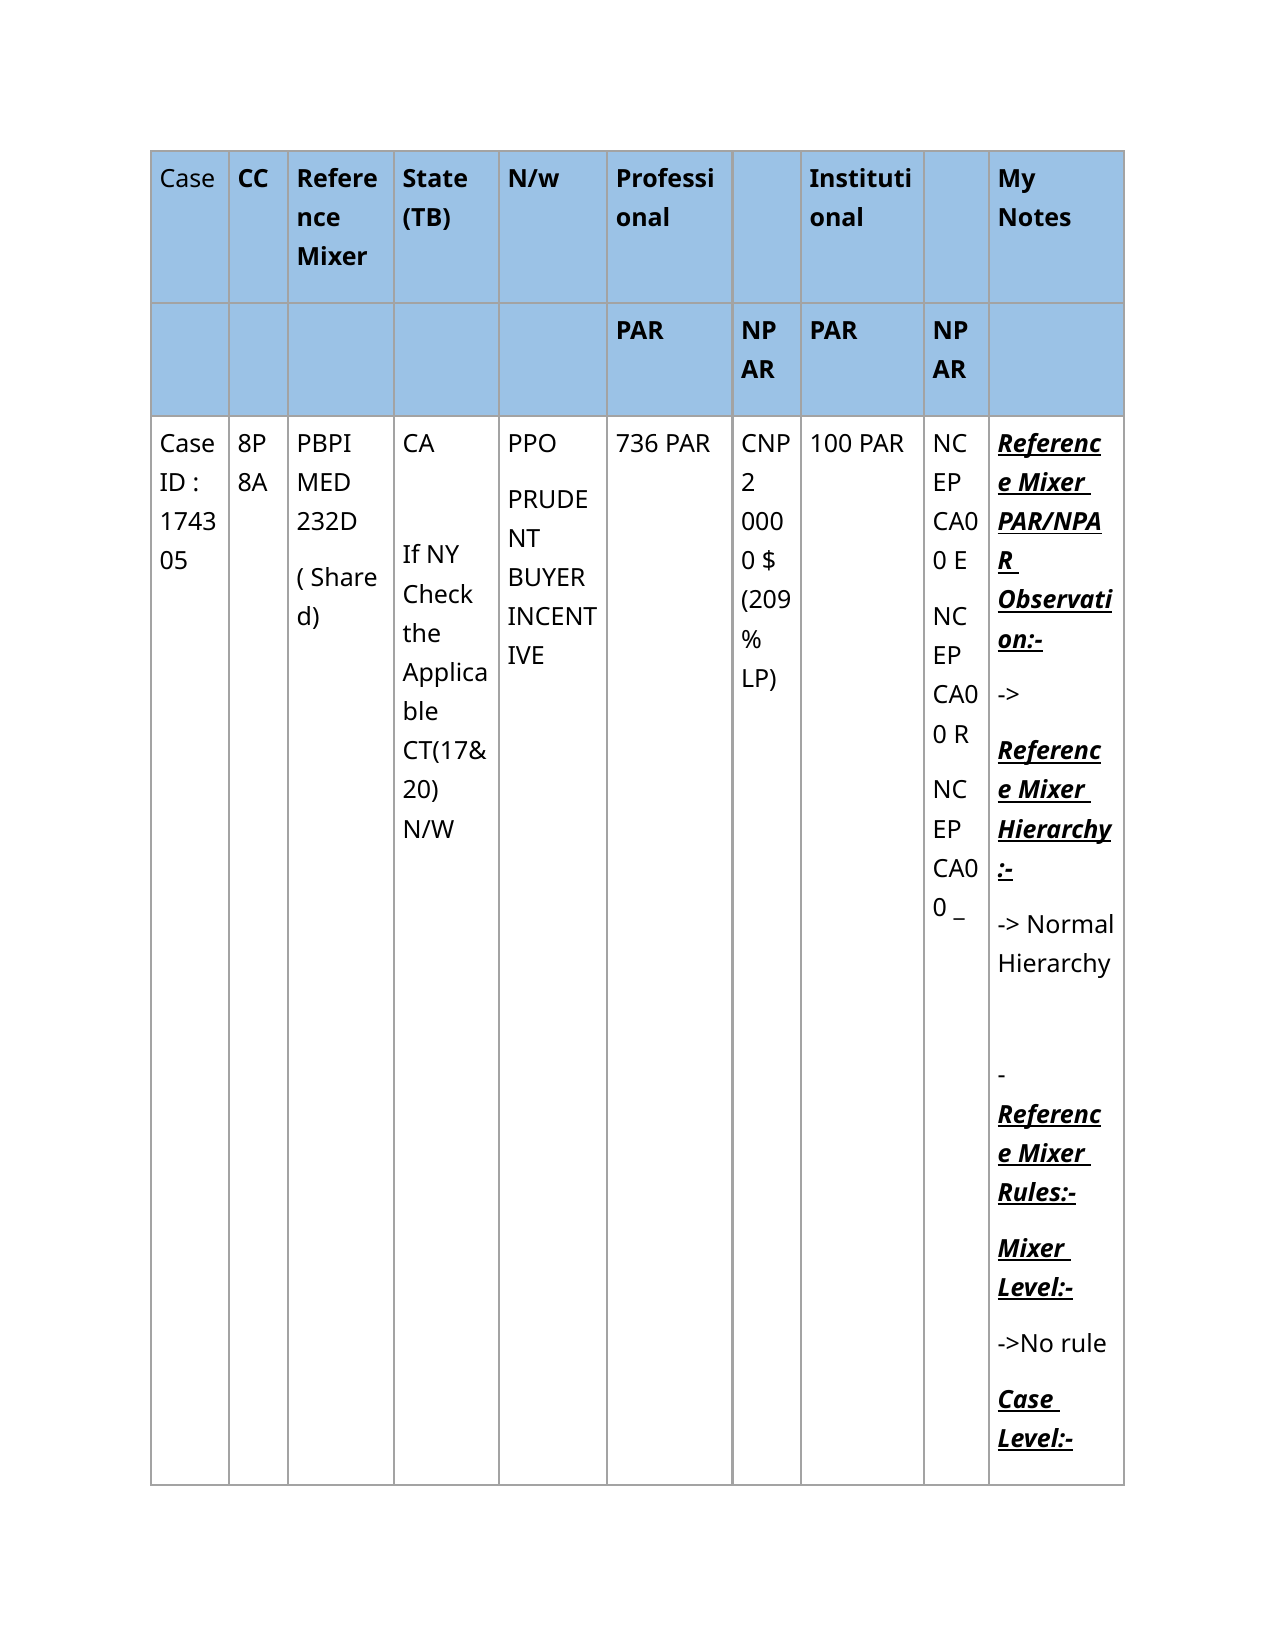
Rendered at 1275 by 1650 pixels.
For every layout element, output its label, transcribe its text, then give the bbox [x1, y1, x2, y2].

table_cell PAR [608, 304, 731, 415]
table_cell [500, 304, 606, 415]
table_header Institutional [802, 152, 923, 302]
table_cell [990, 417, 1123, 1484]
table_cell NPAR [734, 304, 800, 415]
table_cell 736 PAR [608, 417, 731, 1484]
table_cell Case ID : 174305 [152, 417, 228, 1484]
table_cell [734, 417, 800, 1484]
table_header My Notes [990, 152, 1123, 302]
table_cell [500, 417, 606, 1484]
table_cell [152, 304, 228, 415]
table_header [734, 152, 800, 302]
table_cell NPAR [925, 304, 988, 415]
table_cell PAR [802, 304, 923, 415]
table_header Case [152, 152, 228, 302]
table_cell [395, 304, 498, 415]
table_cell 100 PAR [802, 417, 923, 1484]
table_header Professional [608, 152, 731, 302]
table_header Reference Mixer [289, 152, 393, 302]
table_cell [289, 417, 393, 1484]
table_cell [230, 304, 287, 415]
table_header CC [230, 152, 287, 302]
table_header State (TB) [395, 152, 498, 302]
table_cell [990, 304, 1123, 415]
table_header [925, 152, 988, 302]
table_cell 8P8A [230, 417, 287, 1484]
table_header N/w [500, 152, 606, 302]
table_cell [395, 417, 498, 1484]
table_cell [289, 304, 393, 415]
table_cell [925, 417, 988, 1484]
